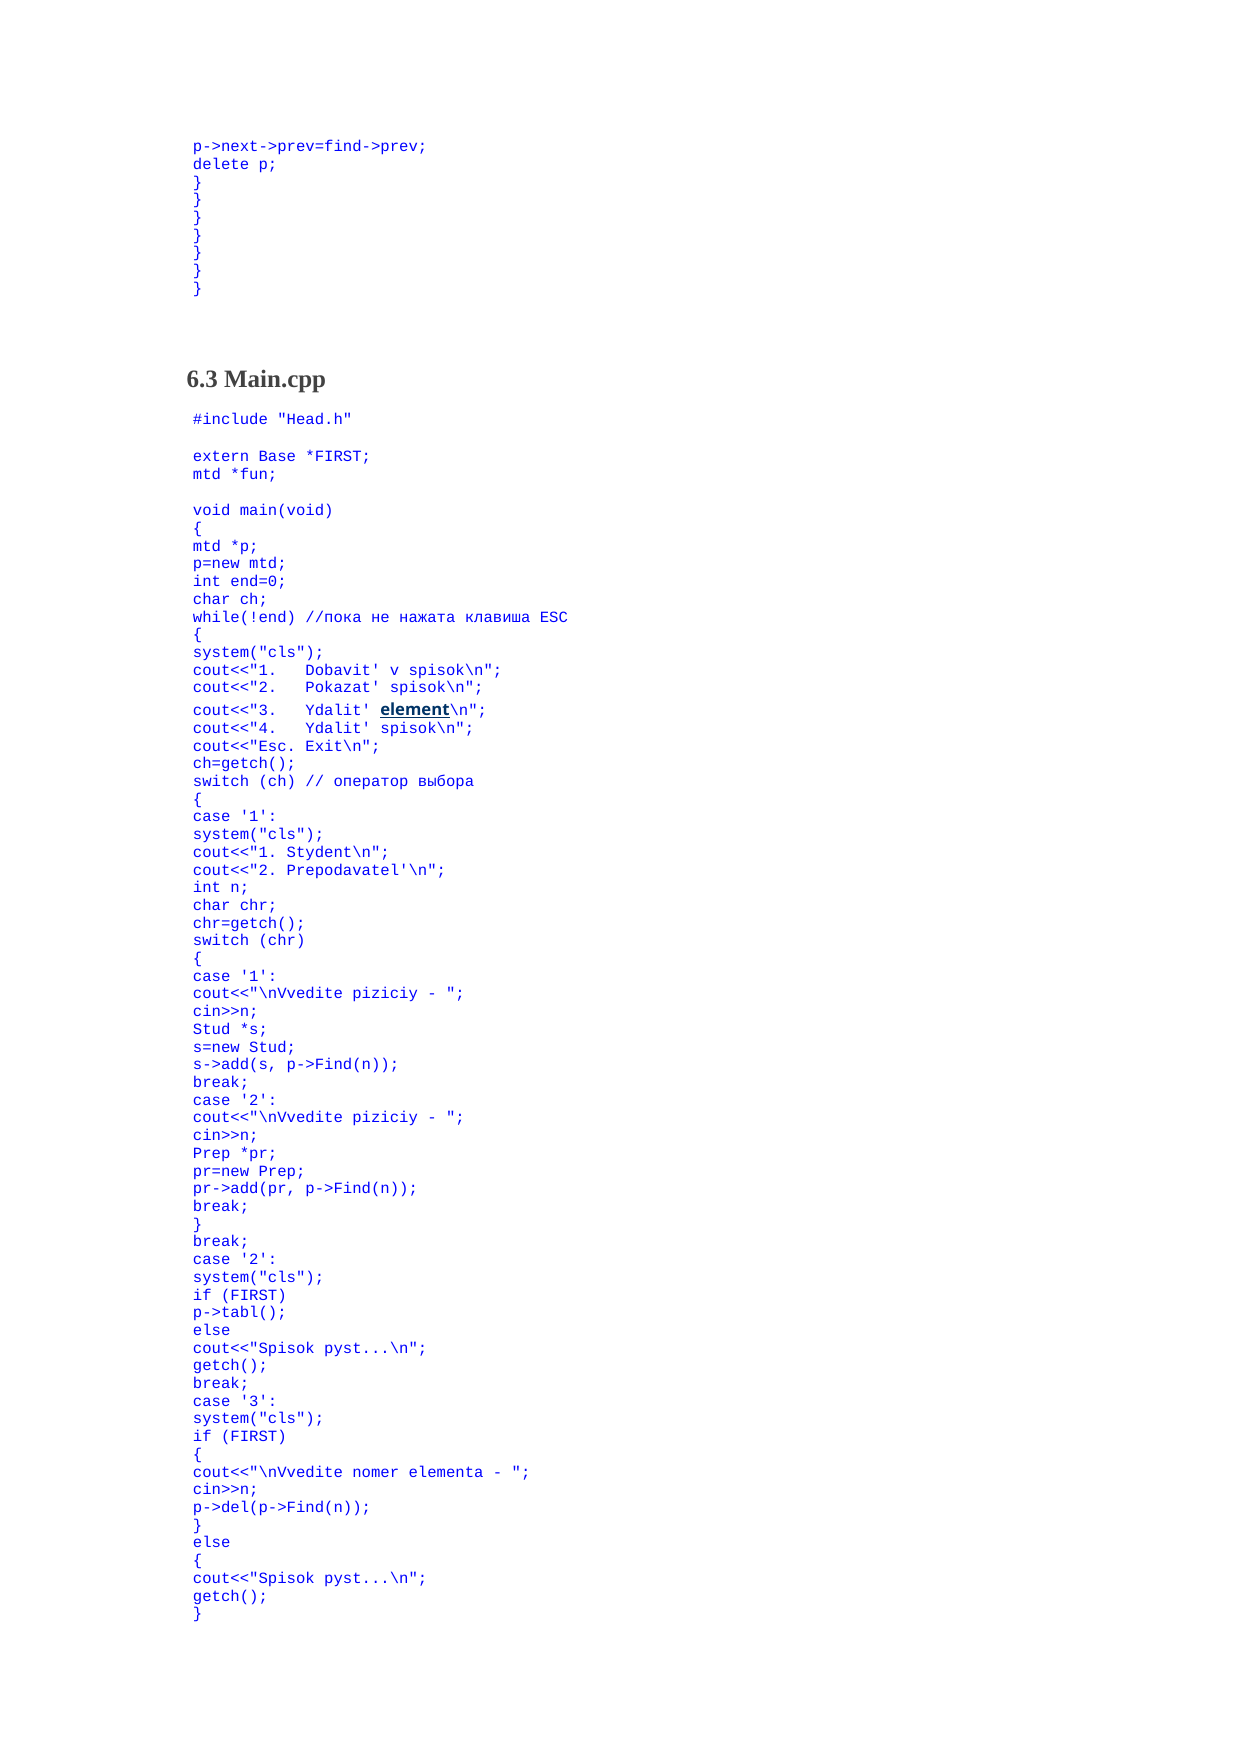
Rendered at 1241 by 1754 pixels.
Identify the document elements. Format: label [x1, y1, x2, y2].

table_header [166, 118, 1140, 1625]
